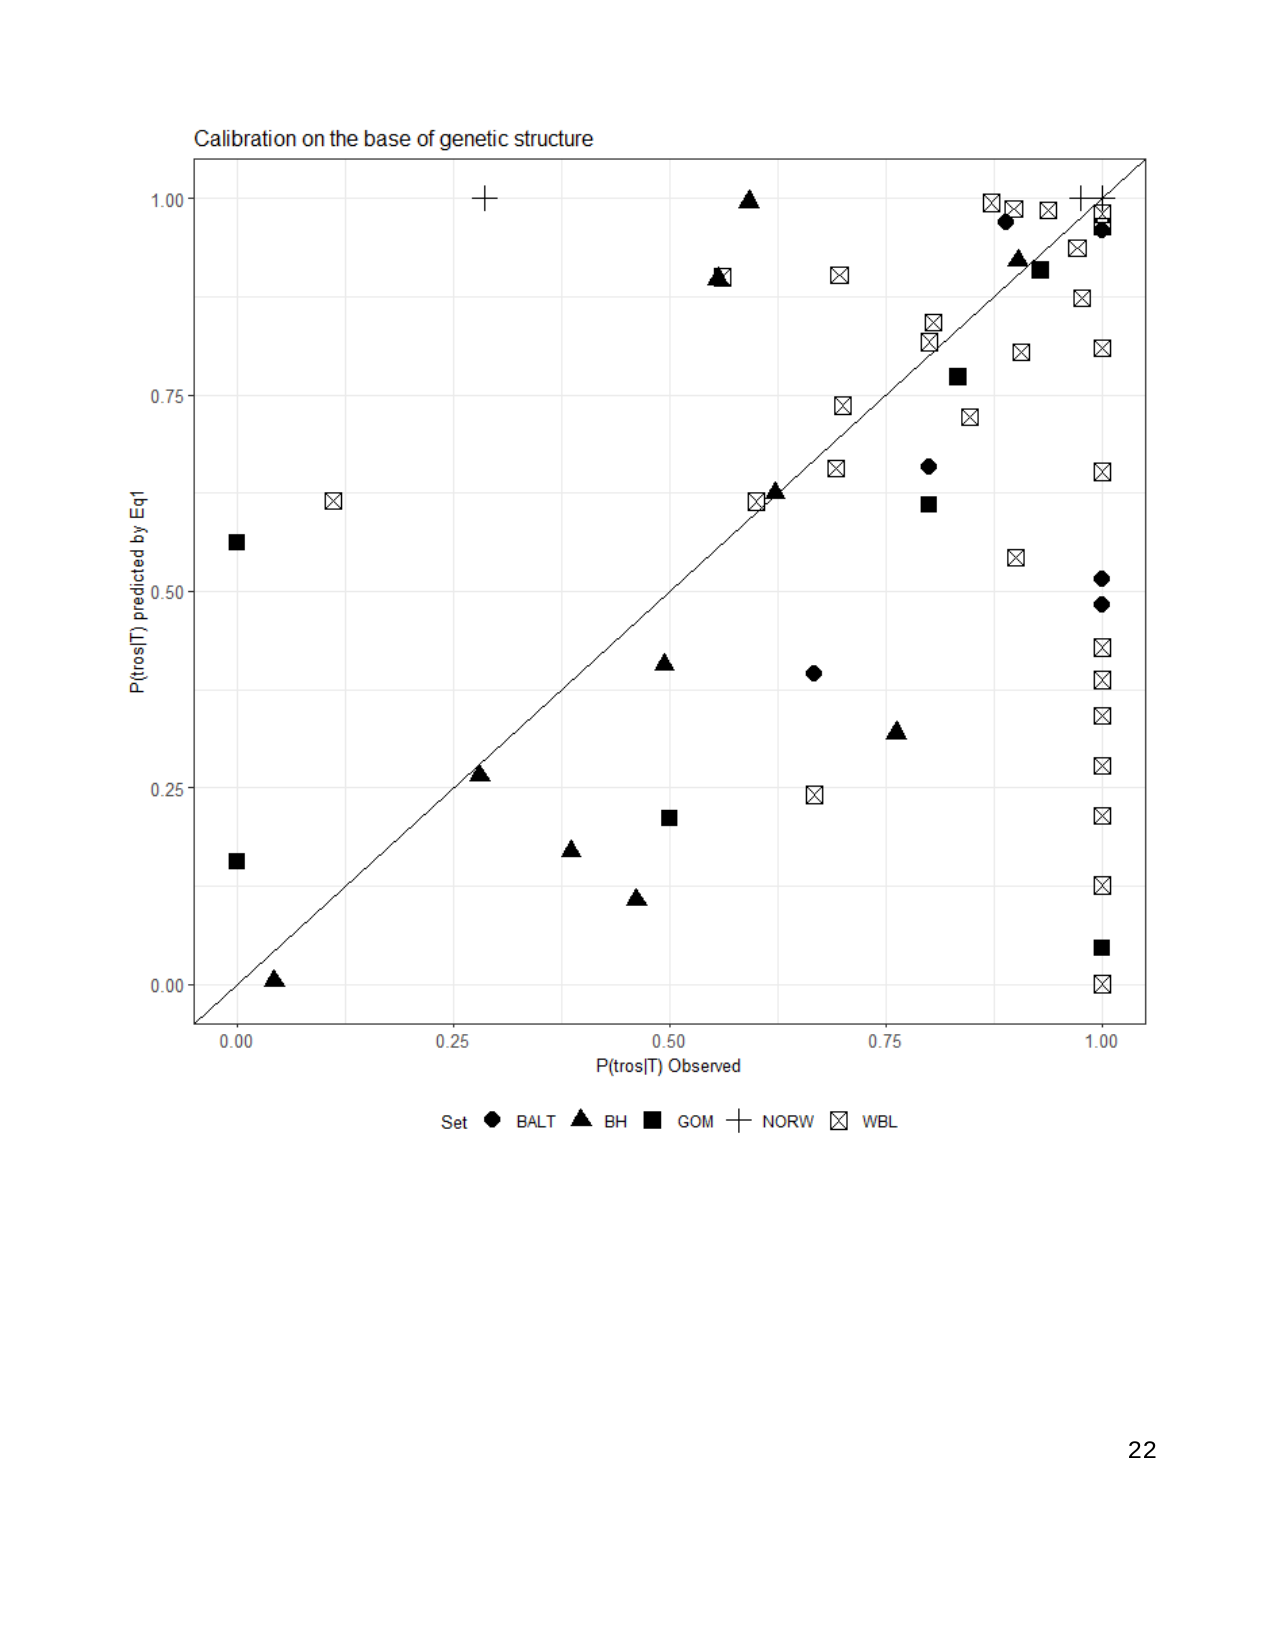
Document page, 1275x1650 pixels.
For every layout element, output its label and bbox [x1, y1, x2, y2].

picture [118, 118, 1156, 1156]
